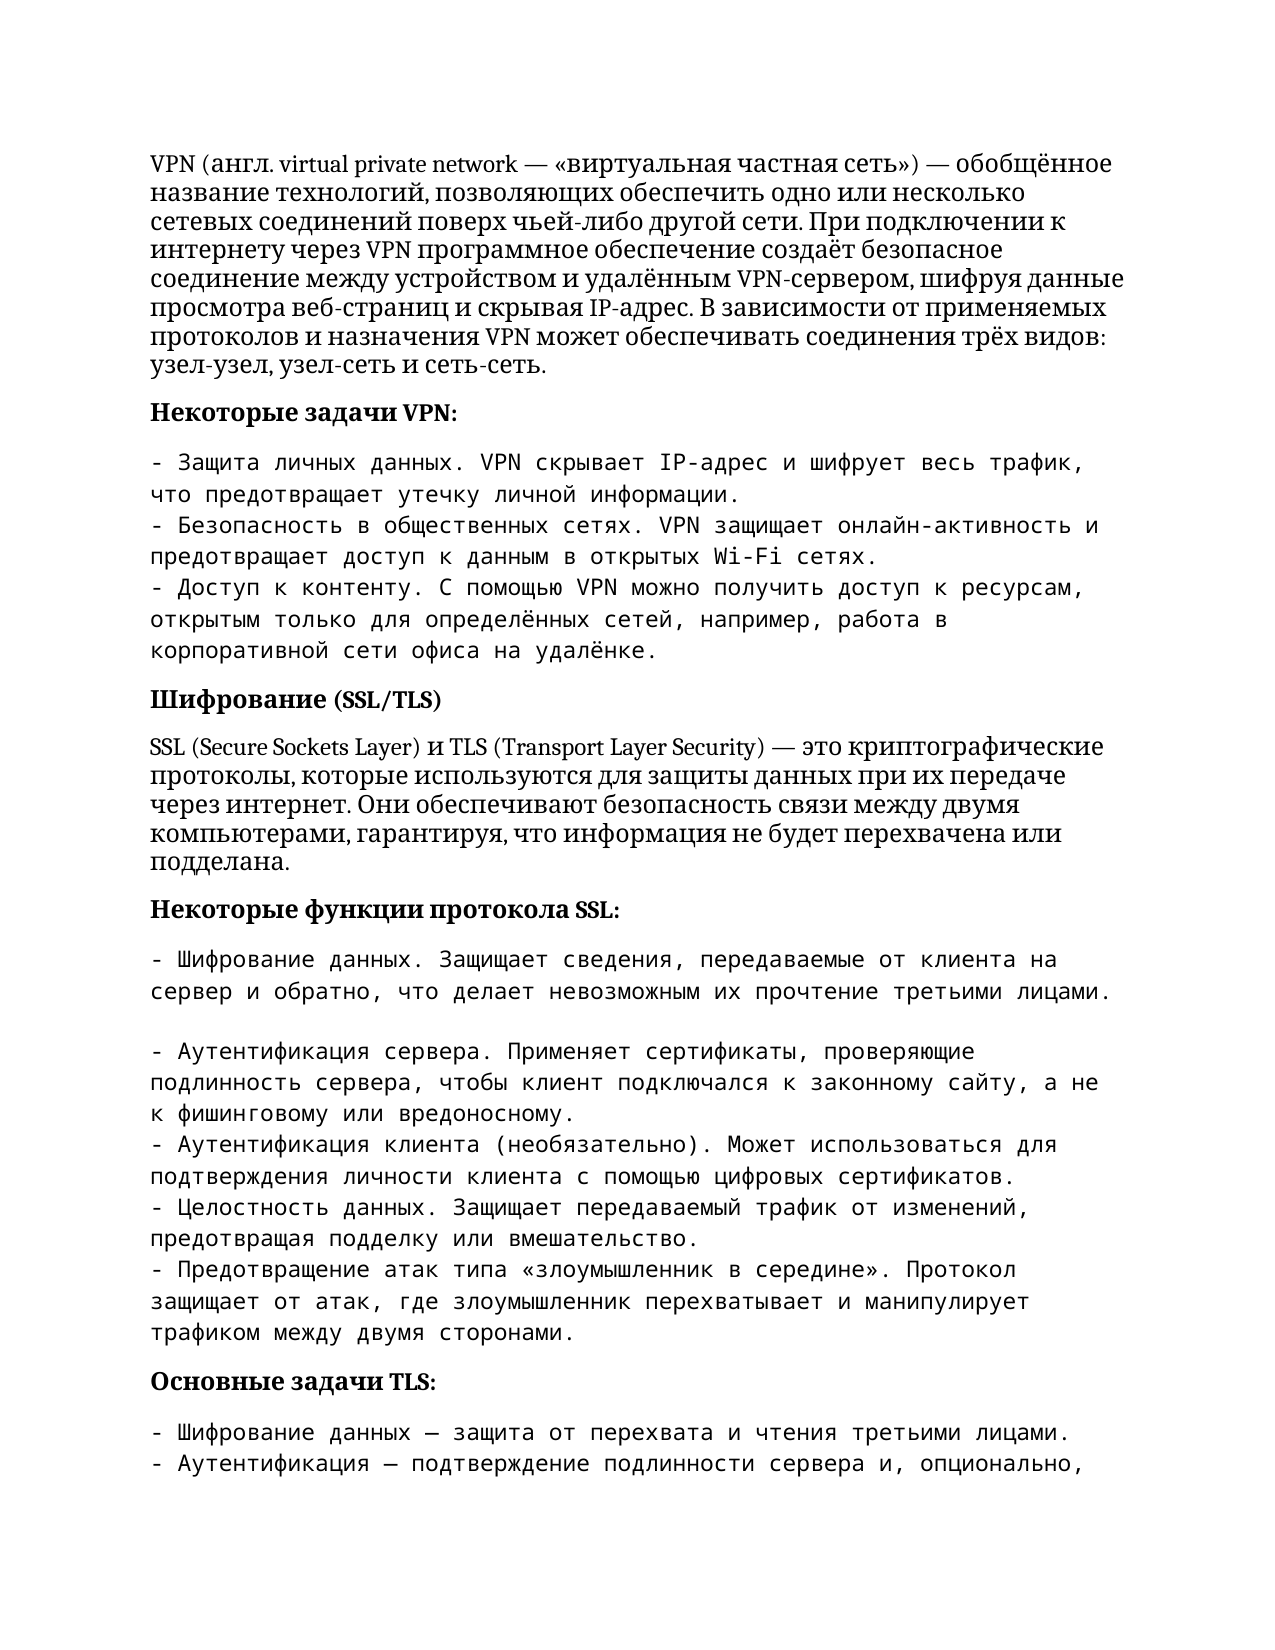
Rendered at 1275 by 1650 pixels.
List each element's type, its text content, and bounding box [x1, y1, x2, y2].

text Некоторые функции протокола SSL: [150, 896, 1125, 924]
text Шифрование (SSL/TLS) [150, 686, 1125, 714]
text Некоторые задачи VPN: [150, 399, 1125, 427]
text - Шифрование данных. Защищает сведения, передаваемые от клиента на сервер и обратно, что делает невозможным их прочтение третьими лицами. - Аутентификация сервера. Применяет сертификаты, проверяющие подлинность сервера, чтобы клиент подключался к законному сайту, а не к фишинговому или вредоносному. - Аутентификация клиента (необязательно). Может использоваться для подтверждения личности клиента с помощью цифровых сертификатов. - Целостность данных. Защищает передаваемый трафик от изменений, предотвращая подделку или вмешательство. - Предотвращение атак типа «злоумышленник в середине». Протокол защищает от атак, где злоумышленник перехватывает и манипулирует трафиком между двумя сторонами. [150, 943, 1125, 1347]
text SSL (Secure Sockets Layer) и TLS (Transport Layer Security) — это криптографические протоколы, которые используются для защиты данных при их передаче через интернет. Они обеспечивают безопасность связи между двумя компьютерами, гарантируя, что информация не будет перехвачена или подделана. [150, 733, 1125, 877]
text Основные задачи TLS: [150, 1368, 1125, 1397]
text - Защита личных данных. VPN скрывает IP-адрес и шифрует весь трафик, что предотвращает утечку личной информации. - Безопасность в общественных сетях. VPN защищает онлайн-активность и предотвращает доступ к данным в открытых Wi-Fi сетях. - Доступ к контенту. С помощью VPN можно получить доступ к ресурсам, открытым только для определённых сетей, например, работа в корпоративной сети офиса на удалёнке. [150, 446, 1125, 665]
